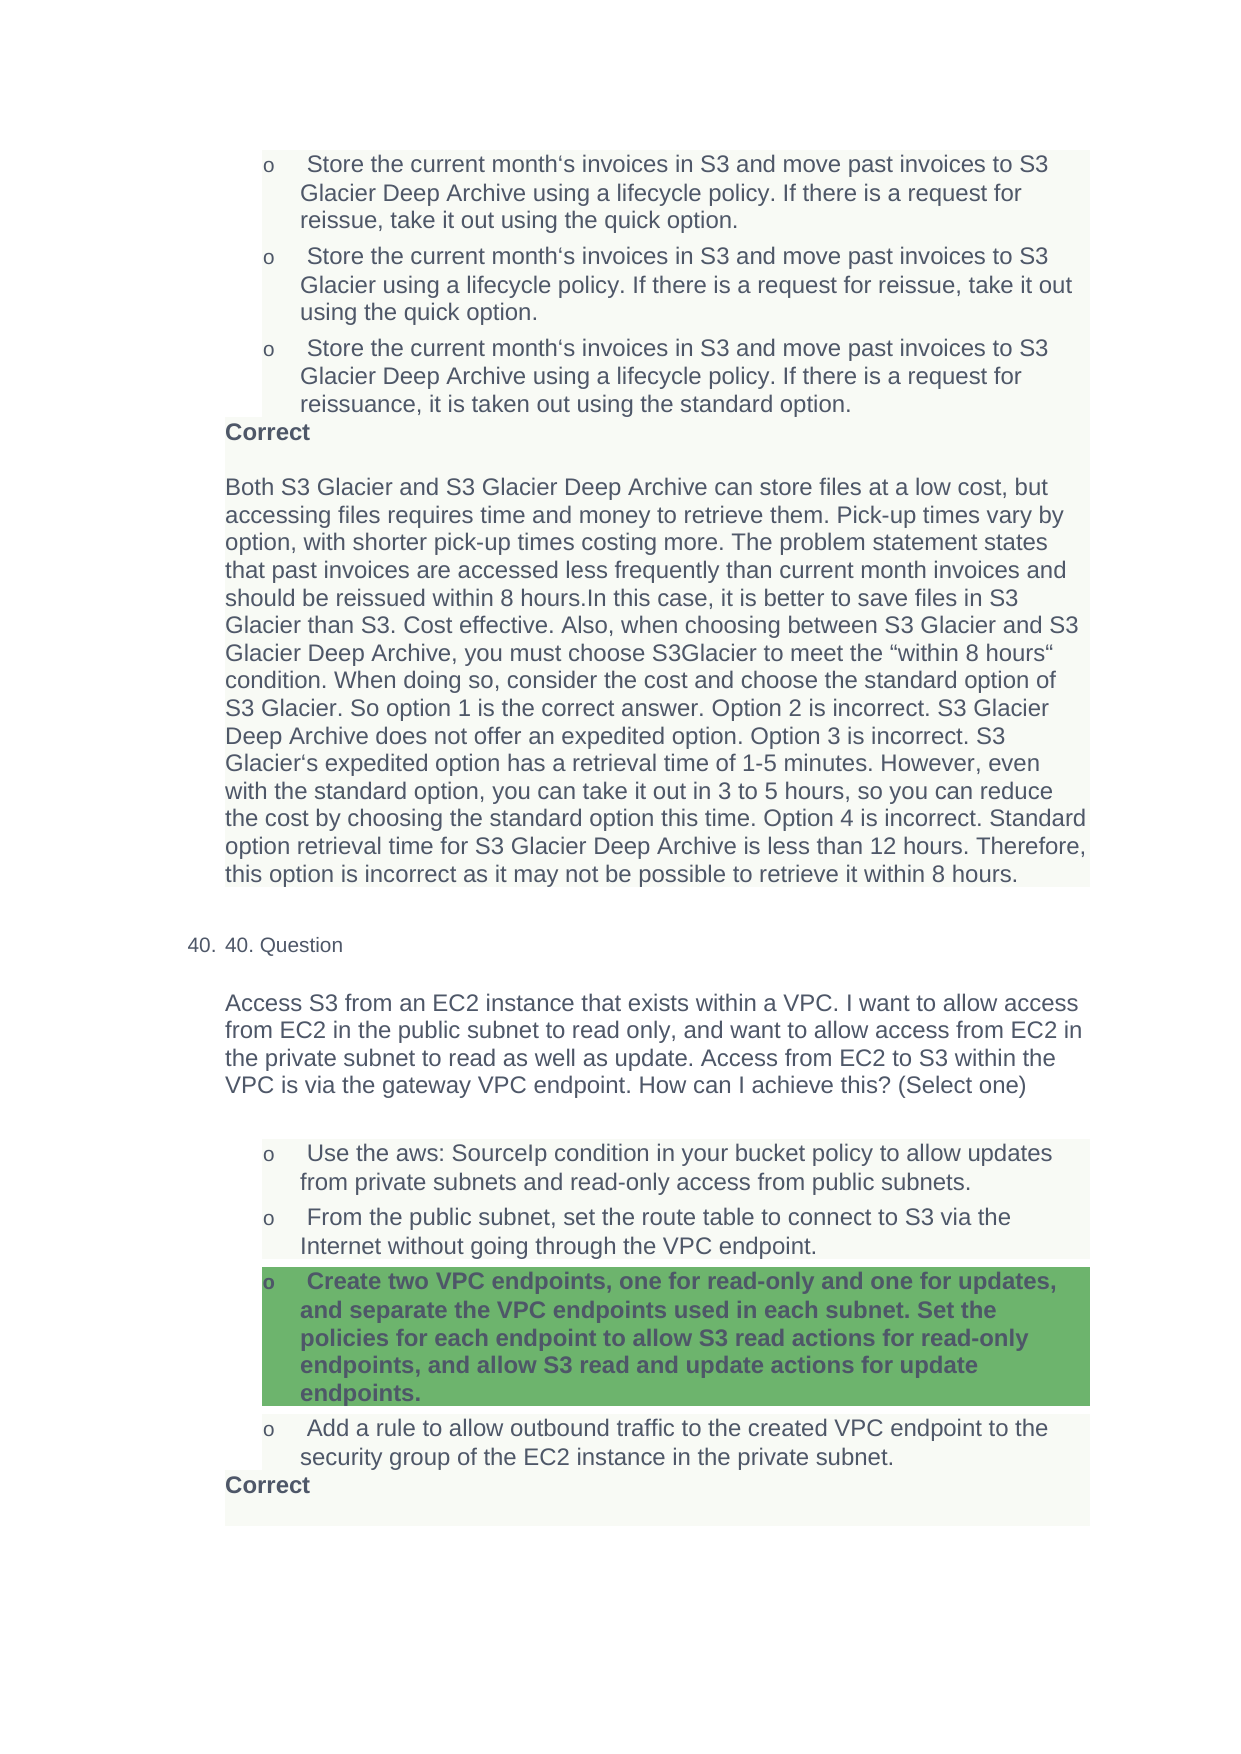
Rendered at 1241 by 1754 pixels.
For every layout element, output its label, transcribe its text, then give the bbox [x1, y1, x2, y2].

text Access S3 from an EC2 instance that exists within a VPC. I want to allow access from EC2 in the public subnet to read only, and want to allow access from EC2 in the private subnet to read as well as update. Access from EC2 to S3 within the VPC is via the gateway VPC endpoint. How can I achieve this? (Select one) [225, 988, 1090, 1099]
list From the public subnet, set the route table to connect to S3 via the Internet without going through the VPC endpoint. [262, 1203, 1090, 1259]
text Both S3 Glacier and S3 Glacier Deep Archive can store files at a low cost, but accessing files requires time and money to retrieve them. Pick-up times vary by option, with shorter pick-up times costing more. The problem statement states that past invoices are accessed less frequently than current month invoices and should be reissued within 8 hours.In this case, it is better to save files in S3 Glacier than S3. Cost effective. Also, when choosing between S3 Glacier and S3 Glacier Deep Archive, you must choose S3Glacier to meet the “within 8 hours“ condition. When doing so, consider the cost and choose the standard option of S3 Glacier. So option 1 is the correct answer. Option 2 is incorrect. S3 Glacier Deep Archive does not offer an expedited option. Option 3 is incorrect. S3 Glacier‘s expedited option has a retrieval time of 1-5 minutes. However, even with the standard option, you can take it out in 3 to 5 hours, so you can reduce the cost by choosing the standard option this time. Option 4 is incorrect. Standard option retrieval time for S3 Glacier Deep Archive is less than 12 hours. Therefore, this option is incorrect as it may not be possible to retrieve it within 8 hours. [225, 473, 1090, 887]
list Store the current month‘s invoices in S3 and move past invoices to S3 Glacier Deep Archive using a lifecycle policy. If there is a request for reissue, take it out using the quick option. [262, 150, 1090, 234]
list Store the current month‘s invoices in S3 and move past invoices to S3 Glacier Deep Archive using a lifecycle policy. If there is a request for reissuance, it is taken out using the standard option. [262, 333, 1090, 417]
list Add a rule to allow outbound traffic to the created VPC endpoint to the security group of the EC2 instance in the private subnet. [262, 1414, 1090, 1471]
list 40. Question [187, 927, 1090, 957]
list Store the current month‘s invoices in S3 and move past invoices to S3 Glacier using a lifecycle policy. If there is a request for reissue, take it out using the quick option. [262, 242, 1090, 326]
list Use the aws: SourceIp condition in your bucket policy to allow updates from private subnets and read-only access from public subnets. [262, 1139, 1090, 1195]
text Correct [225, 1471, 1090, 1526]
text Correct [225, 417, 1090, 473]
